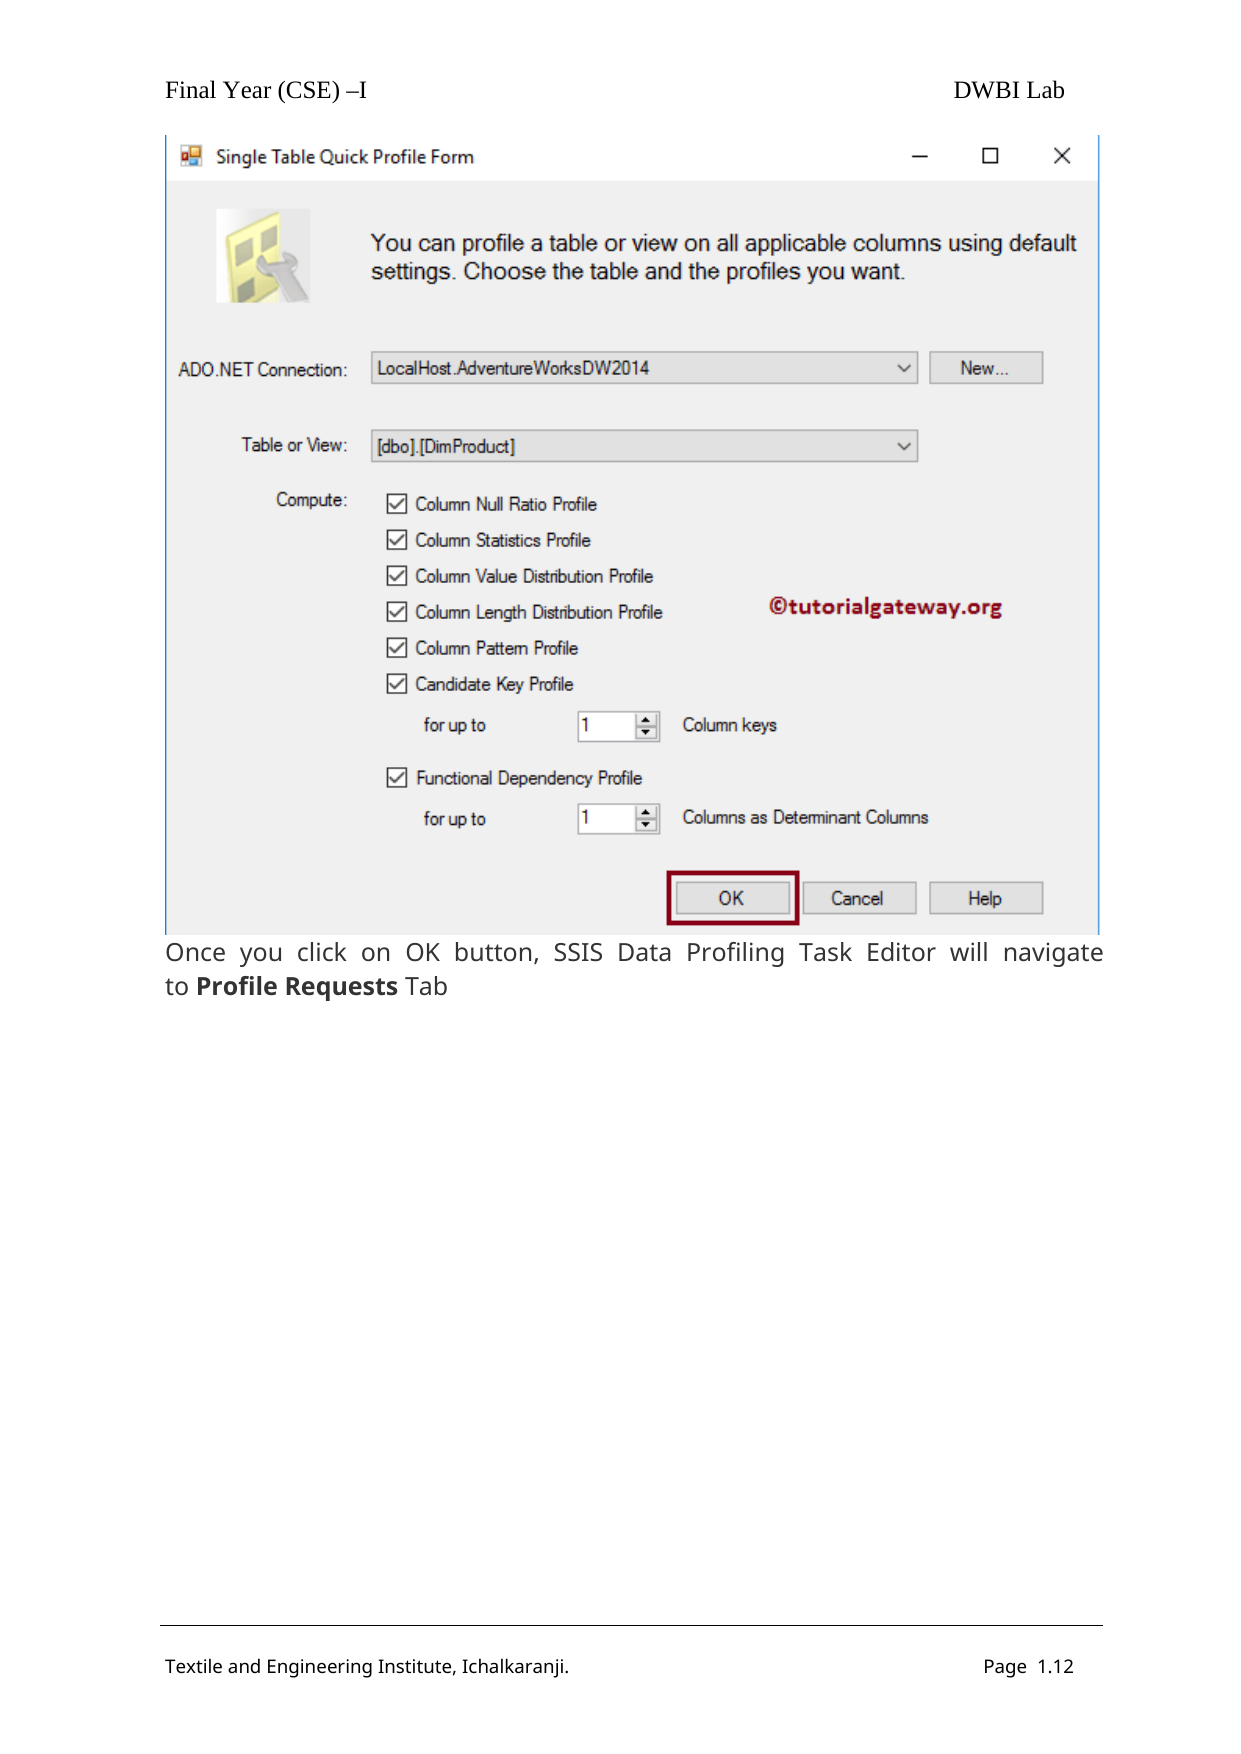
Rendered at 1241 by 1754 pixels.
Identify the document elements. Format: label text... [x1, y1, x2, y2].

picture [165, 135, 1100, 935]
text Once you click on OK button, SSIS Data Profiling Task Editor will navigate to Profile Requests Tab [165, 935, 1105, 1003]
